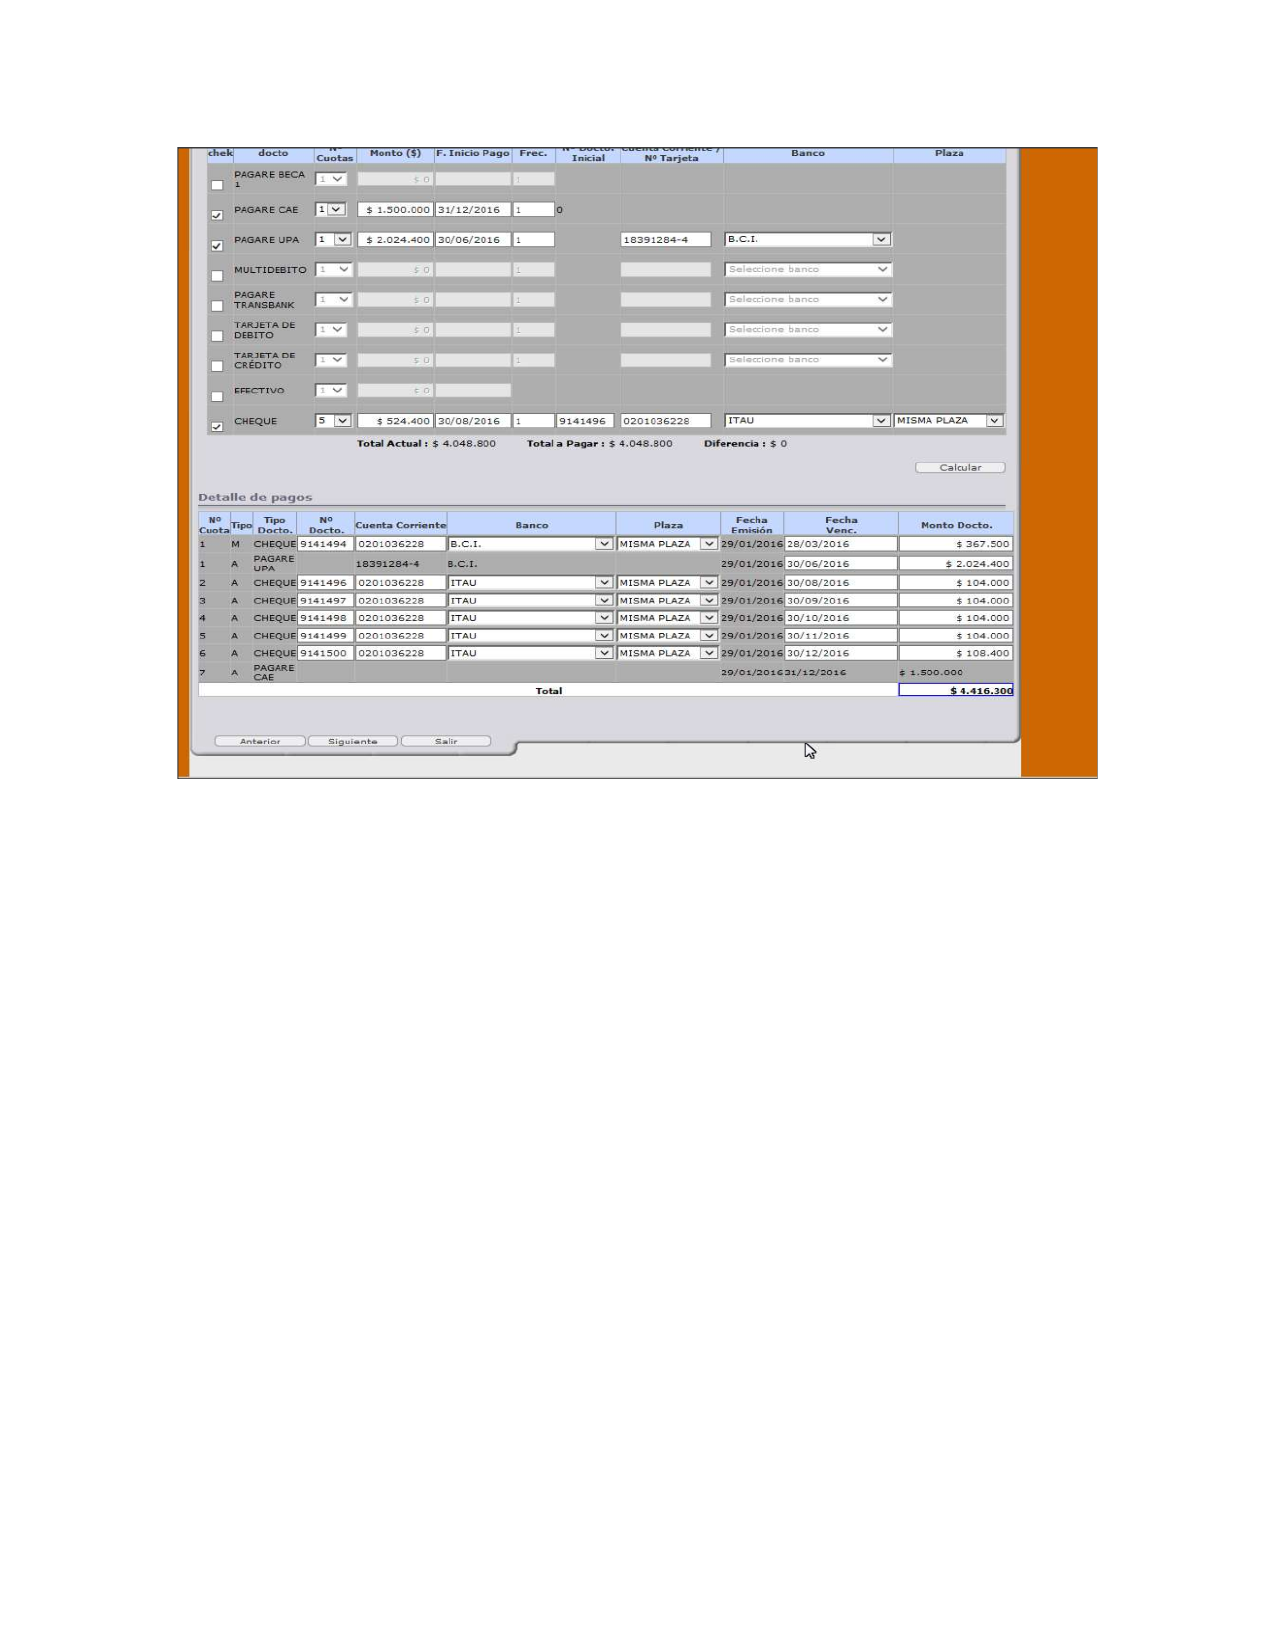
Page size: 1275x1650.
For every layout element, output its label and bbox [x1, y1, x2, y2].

picture [177, 147, 1098, 779]
